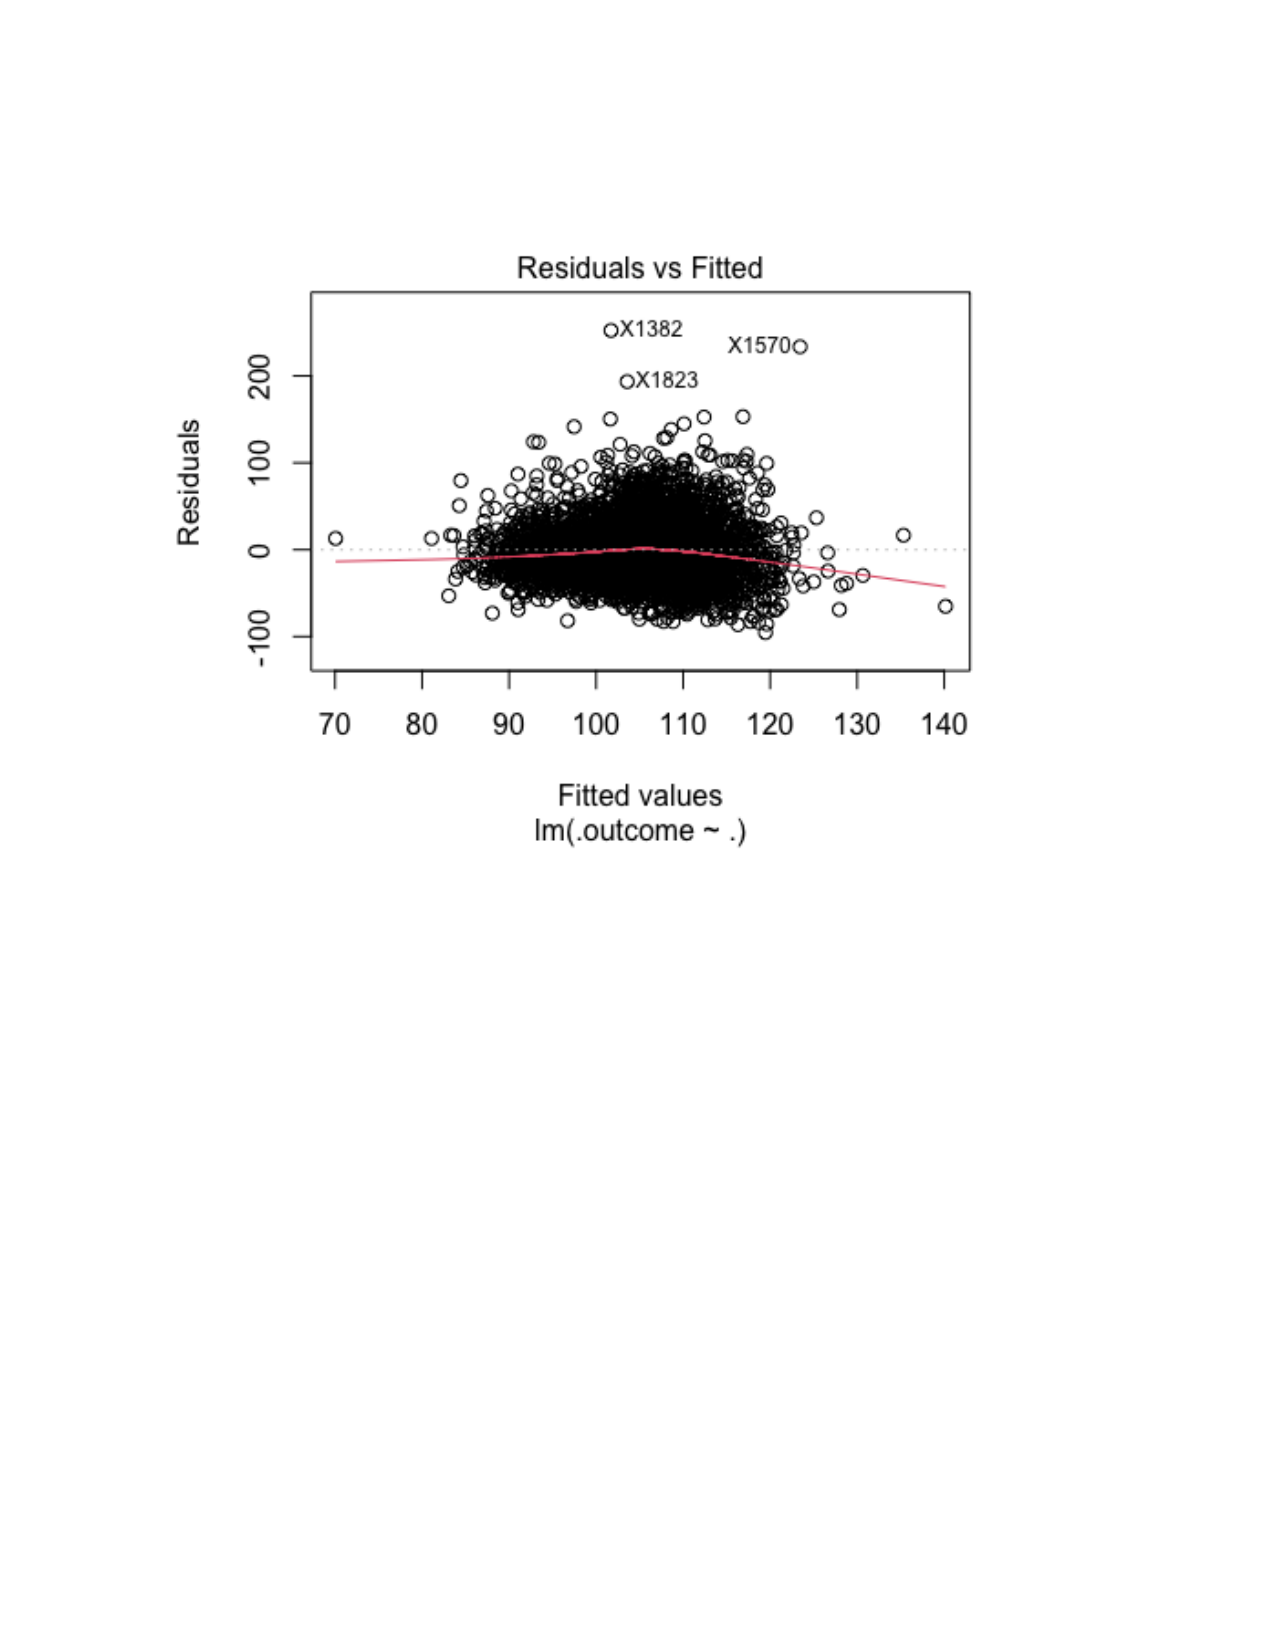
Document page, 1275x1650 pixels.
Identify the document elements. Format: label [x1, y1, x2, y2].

picture [168, 150, 1044, 850]
